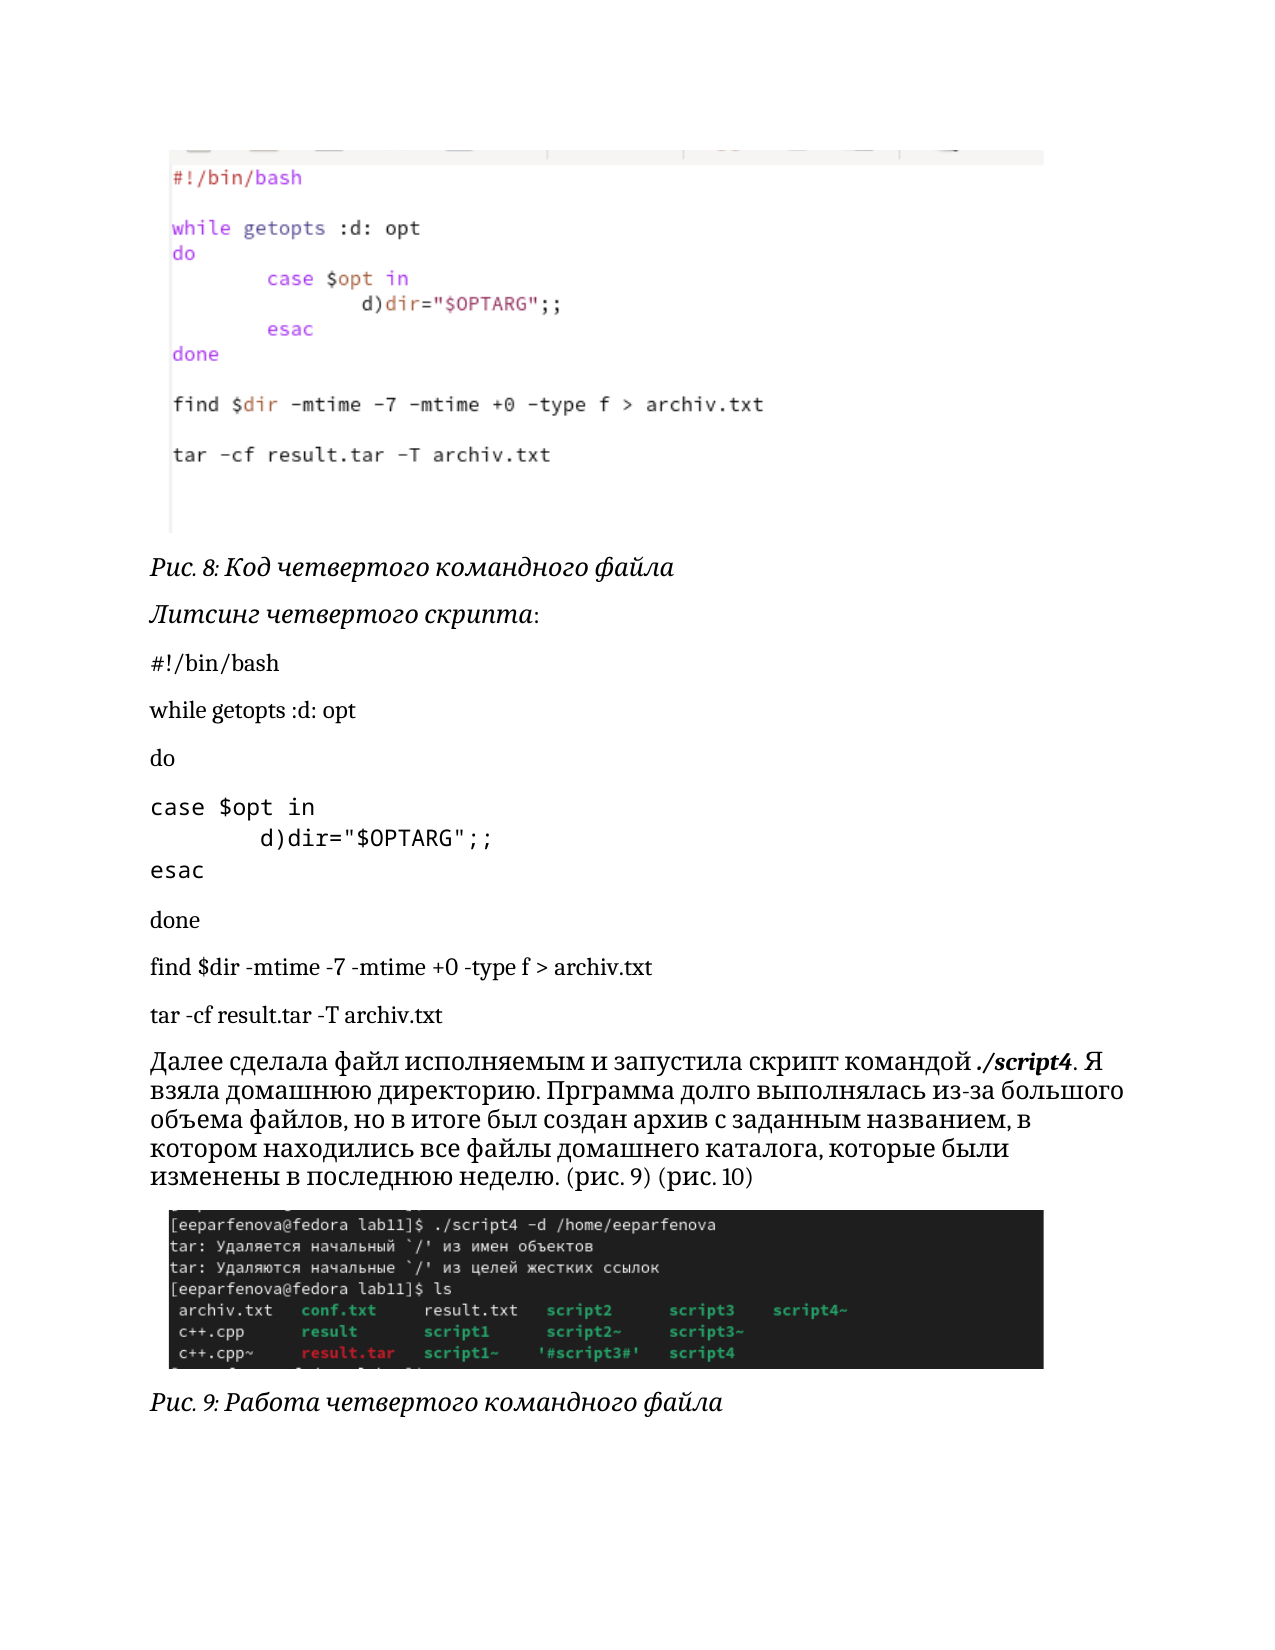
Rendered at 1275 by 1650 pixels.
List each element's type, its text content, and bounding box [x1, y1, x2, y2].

picture [168, 150, 1044, 533]
text Рис. 8: Код четвертого командного файла [150, 554, 1125, 582]
text #!/bin/bash [150, 649, 1125, 677]
text find $dir -mtime -7 -mtime +0 -type f > archiv.txt [150, 953, 1125, 982]
picture [168, 1210, 1044, 1369]
text Литсинг четвертого скрипта: [150, 601, 1125, 630]
text case $opt in d)dir="$OPTARG";; esac [150, 791, 1125, 885]
text tar -cf result.tar -T archiv.txt [150, 1001, 1125, 1029]
text Рис. 9: Работа четвертого командного файла [150, 1389, 1125, 1418]
text Далее сделала файл исполняемым и запустила скрипт командой ./script4. Я взяла домашнюю директорию. Прграмма долго выполнялась из-за большого объема файлов, но в итоге был создан архив с заданным названием, в котором находились все файлы домашнего каталога, которые были изменены в последнюю неделю. (рис. 9) (рис. 10) [150, 1048, 1125, 1192]
text while getopts :d: opt [150, 696, 1125, 725]
text done [150, 906, 1125, 934]
text do [150, 744, 1125, 772]
